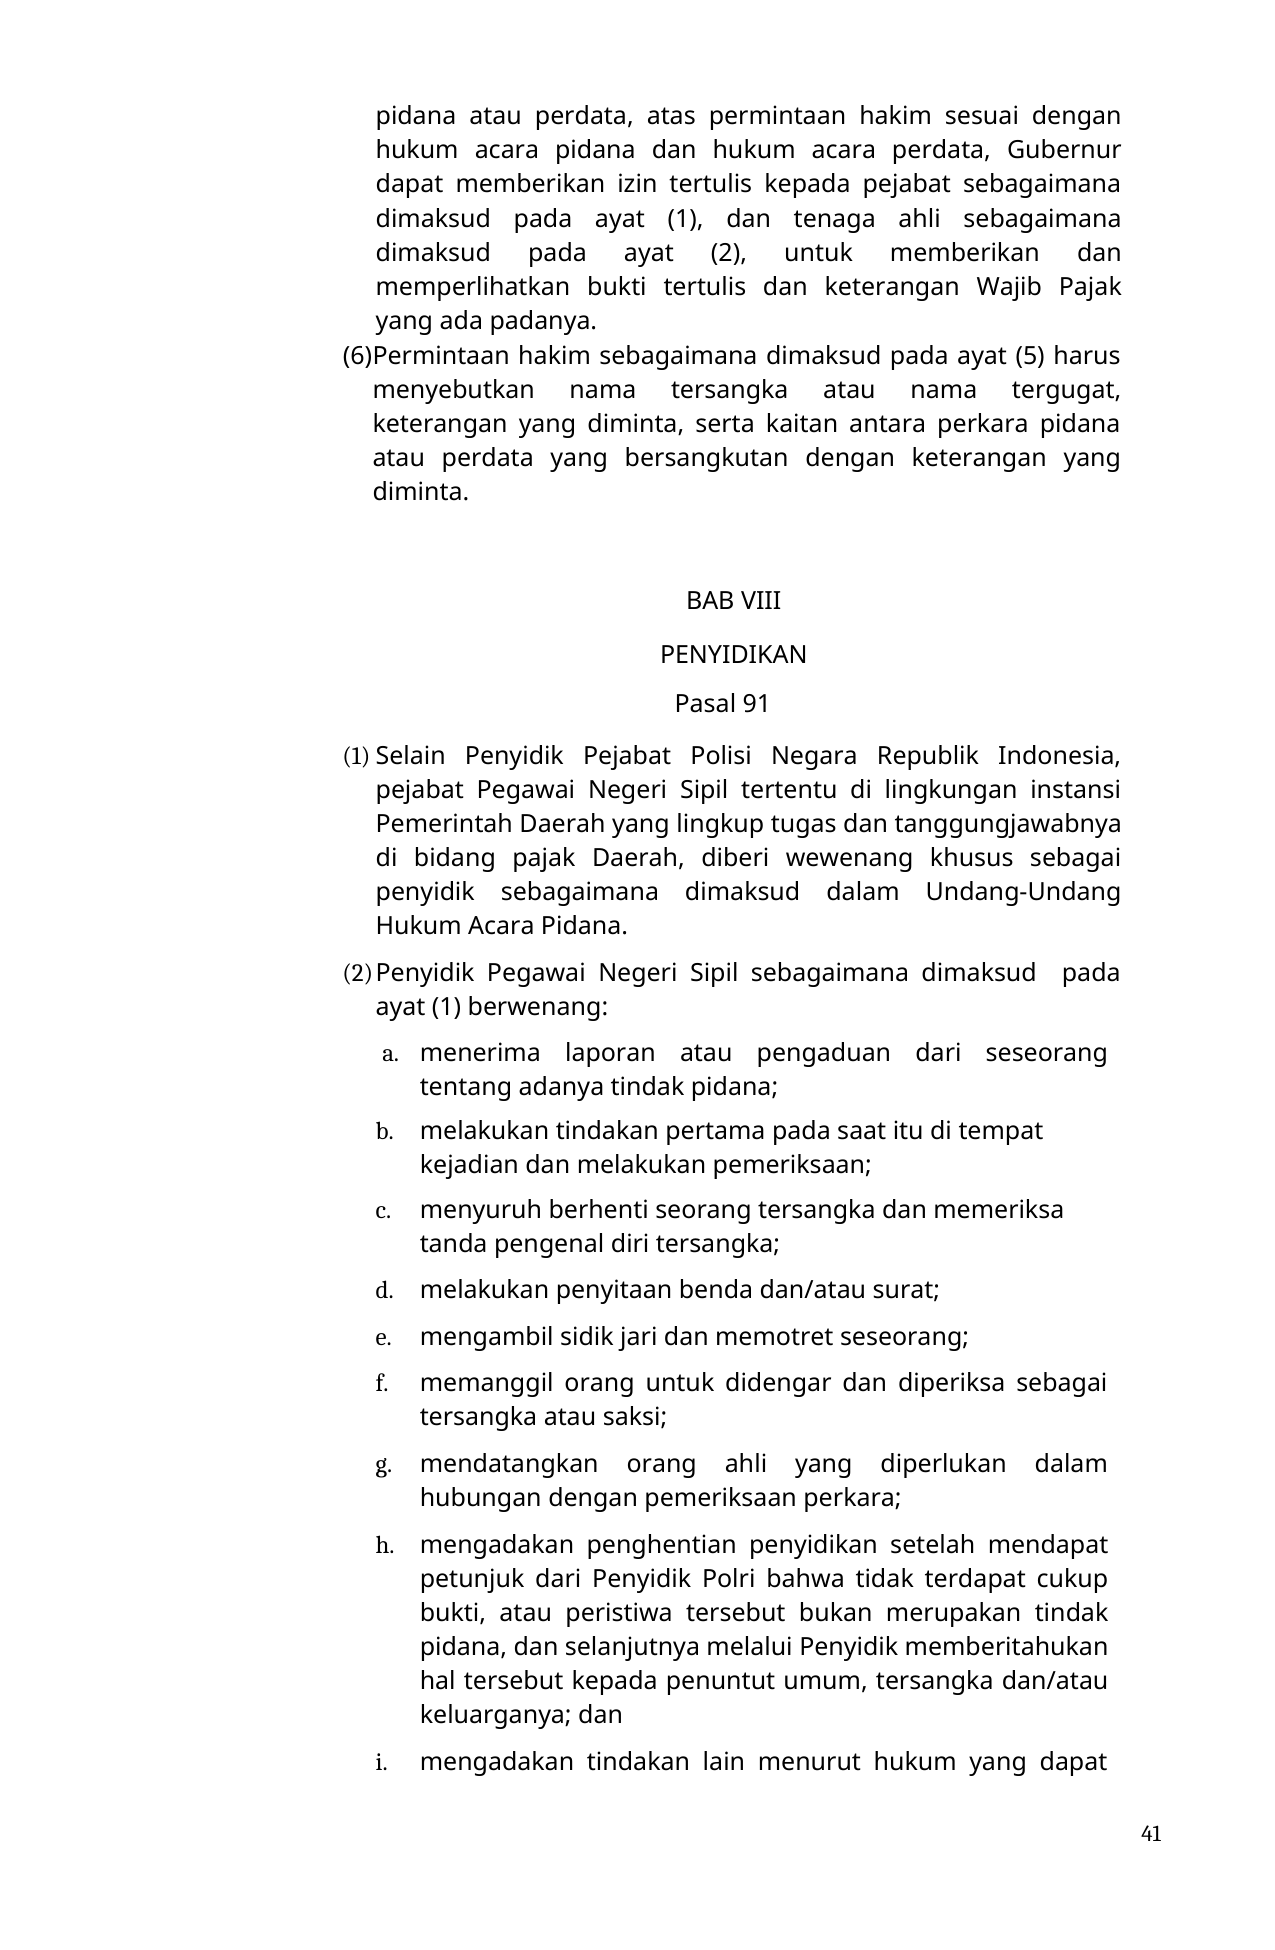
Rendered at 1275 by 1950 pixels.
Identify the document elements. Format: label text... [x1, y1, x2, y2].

text PENYIDIKAN [643, 637, 824, 671]
list melakukan tindakan pertama pada saat itu di tempat kejadian dan melakukan pemeriksaan; [375, 1113, 1109, 1181]
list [375, 1743, 1108, 1777]
list menerima laporan atau pengaduan dari seseorang tentang adanya tindak pidana; [382, 1034, 1108, 1103]
list memanggil orang untuk didengar dan diperiksa sebagai tersangka atau saksi; [375, 1365, 1108, 1433]
list Selain Penyidik Pejabat Polisi Negara Republik Indonesia, pejabat Pegawai Negeri Sipil tertentu di lingkungan instansi Pemerintah Daerah yang lingkup tugas dan tanggungjawabnya di bidang pajak Daerah, diberi wewenang khusus sebagai penyidik sebagaimana dimaksud dalam Undang-Undang Hukum Acara Pidana. [342, 737, 1122, 942]
list melakukan penyitaan benda dan/atau surat; [375, 1271, 1160, 1306]
list mengambil sidik jari dan memotret seseorang; [375, 1318, 1160, 1352]
list mendatangkan orang ahli yang diperlukan dalam hubungan dengan pemeriksaan perkara; [375, 1446, 1108, 1514]
list mengadakan penghentian penyidikan setelah mendapat petunjuk dari Penyidik Polri bahwa tidak terdapat cukup bukti, atau peristiwa tersebut bukan merupakan tindak pidana, dan selanjutnya melalui Penyidik memberitahukan hal tersebut kepada penuntut umum, tersangka dan/atau keluarganya; dan [375, 1526, 1109, 1731]
list Permintaan hakim sebagaimana dimaksud pada ayat (5) harus menyebutkan nama tersangka atau nama tergugat, keterangan yang diminta, serta kaitan antara perkara pidana atau perdata yang bersangkutan dengan keterangan yang diminta. [343, 337, 1122, 508]
text Pasal 91 [674, 686, 1160, 719]
text BAB VIII [332, 583, 1134, 617]
list menyuruh berhenti seorang tersangka dan memeriksa tanda pengenal diri tersangka; [375, 1191, 1109, 1259]
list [342, 98, 1122, 336]
list Penyidik Pegawai Negeri Sipil sebagaimana dimaksud pada ayat (1) berwenang: [342, 954, 1121, 1022]
